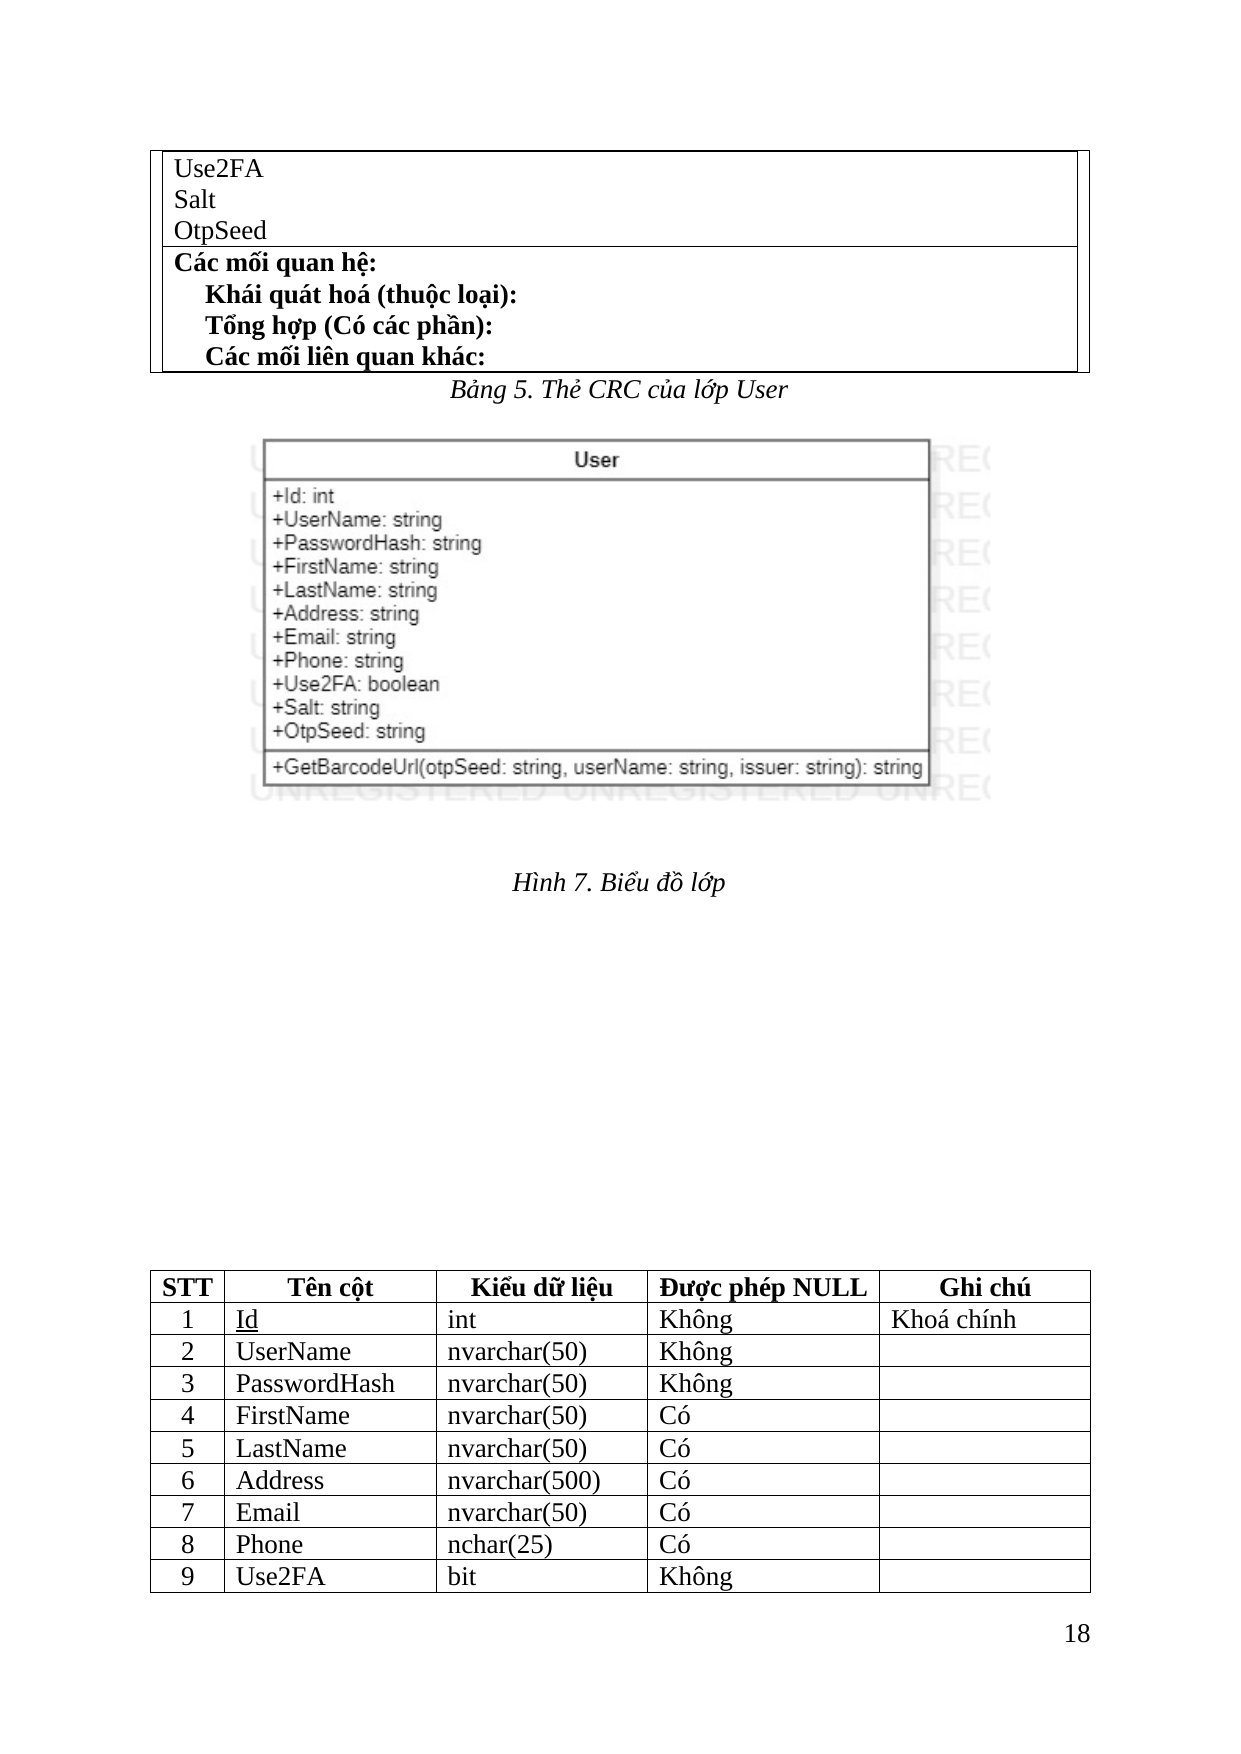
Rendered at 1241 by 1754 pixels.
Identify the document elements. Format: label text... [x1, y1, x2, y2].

table_cell 1 [151, 1303, 224, 1334]
table_header Kiểu dữ liệu [437, 1271, 647, 1302]
table_header Được phép NULL [648, 1271, 879, 1302]
table_cell nvarchar(50) [437, 1367, 647, 1398]
table_cell LastName [225, 1432, 436, 1463]
table_cell nvarchar(50) [437, 1496, 647, 1527]
table_cell Không [648, 1303, 879, 1334]
table_cell Khoá chính [880, 1303, 1090, 1334]
table_cell Use2FA [225, 1560, 436, 1592]
text Bảng 5. Thẻ CRC của lớp User [150, 373, 1090, 404]
table_header Tên cột [225, 1271, 436, 1302]
table_header STT [151, 1271, 224, 1302]
table_cell 6 [151, 1464, 224, 1495]
table_cell [880, 1400, 1090, 1431]
table_cell 2 [151, 1335, 224, 1366]
table_cell FirstName [225, 1400, 436, 1431]
table_cell Có [648, 1496, 879, 1527]
table_cell int [437, 1303, 647, 1334]
table_cell nchar(25) [437, 1528, 647, 1559]
table_cell 7 [151, 1496, 224, 1527]
table_cell 9 [151, 1560, 224, 1592]
table_cell [880, 1367, 1090, 1398]
picture [249, 425, 991, 848]
text Hình 7. Biểu đồ lớp [150, 866, 1090, 897]
table_cell nvarchar(50) [437, 1400, 647, 1431]
table_cell Phone [225, 1528, 436, 1559]
table_cell [880, 1560, 1090, 1592]
table_cell nvarchar(500) [437, 1464, 647, 1495]
table_cell [880, 1496, 1090, 1527]
table_cell PasswordHash [225, 1367, 436, 1398]
table_cell Có [648, 1432, 879, 1463]
table_header Mặt trước Mặt sau [163, 247, 1077, 371]
table_header Mặt trước Mặt sau [163, 152, 1077, 246]
table_cell bit [437, 1560, 647, 1592]
table_cell Không [648, 1335, 879, 1366]
table_cell Có [648, 1464, 879, 1495]
table_cell nvarchar(50) [437, 1335, 647, 1366]
table_cell 3 [151, 1367, 224, 1398]
table_cell [880, 1464, 1090, 1495]
table_cell Không [648, 1560, 879, 1592]
table_cell [880, 1528, 1090, 1559]
table_cell 4 [151, 1400, 224, 1431]
table_cell 5 [151, 1432, 224, 1463]
table_cell Không [648, 1367, 879, 1398]
table_cell Có [648, 1400, 879, 1431]
table_cell Email [225, 1496, 436, 1527]
table_cell 8 [151, 1528, 224, 1559]
table_cell Address [225, 1464, 436, 1495]
table_header Ghi chú [880, 1271, 1090, 1302]
table_cell UserName [225, 1335, 436, 1366]
table_cell [880, 1432, 1090, 1463]
table_cell Có [648, 1528, 879, 1559]
table_cell Id [225, 1303, 436, 1334]
table_cell [880, 1335, 1090, 1366]
table_cell nvarchar(50) [437, 1432, 647, 1463]
